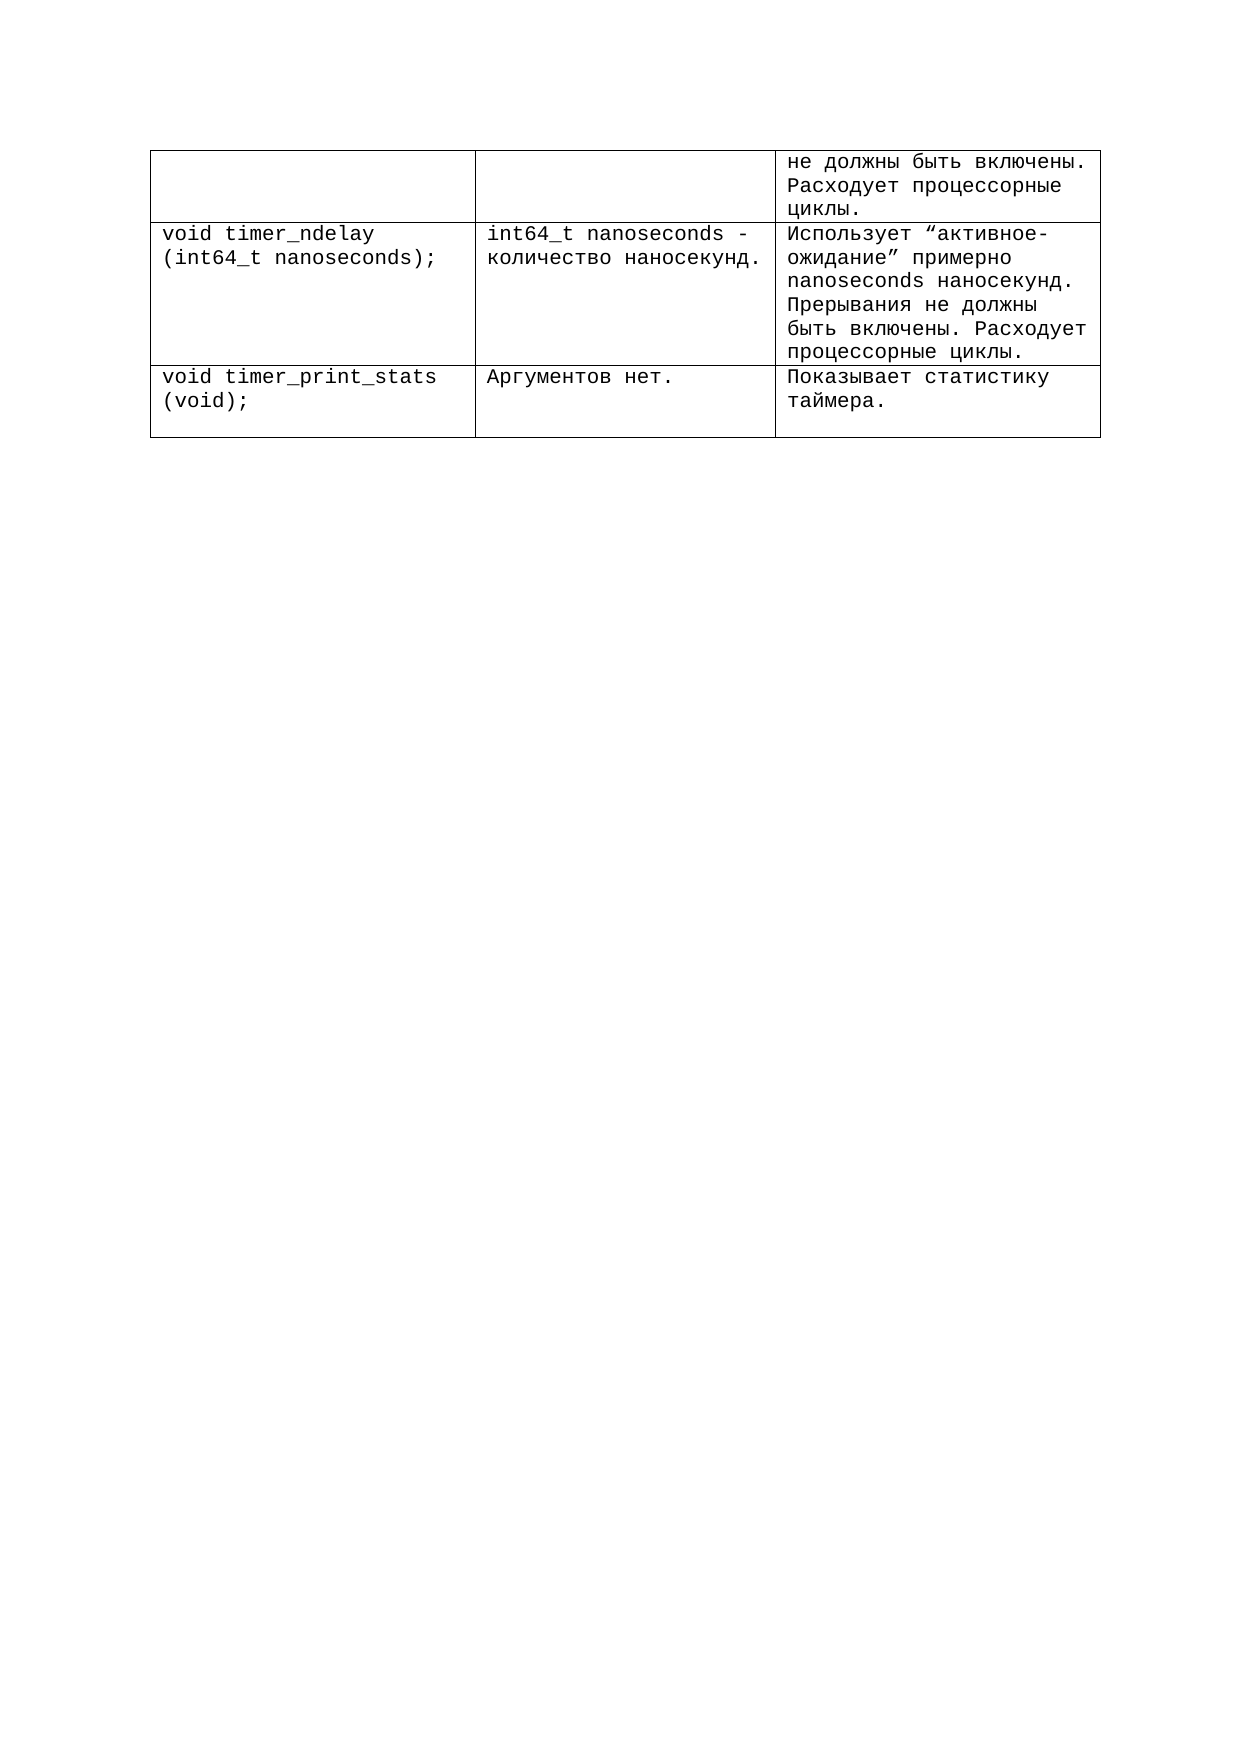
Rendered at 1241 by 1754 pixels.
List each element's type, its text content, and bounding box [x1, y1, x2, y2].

table_cell void timer_print_stats (void); [151, 366, 475, 437]
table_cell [776, 151, 1100, 222]
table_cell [476, 151, 775, 222]
table_cell Использует “активное-ожидание” примерно nanoseconds наносекунд. Прерывания не должны быть включены. Расходует процессорные циклы. [776, 223, 1100, 365]
table_cell int64_t nanoseconds - количество наносекунд. [476, 223, 775, 365]
table_cell Показывает статистику таймера. [776, 366, 1100, 437]
table_cell Аргументов нет. [476, 366, 775, 437]
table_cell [151, 151, 475, 222]
table_cell void timer_ndelay (int64_t nanoseconds); [151, 223, 475, 365]
